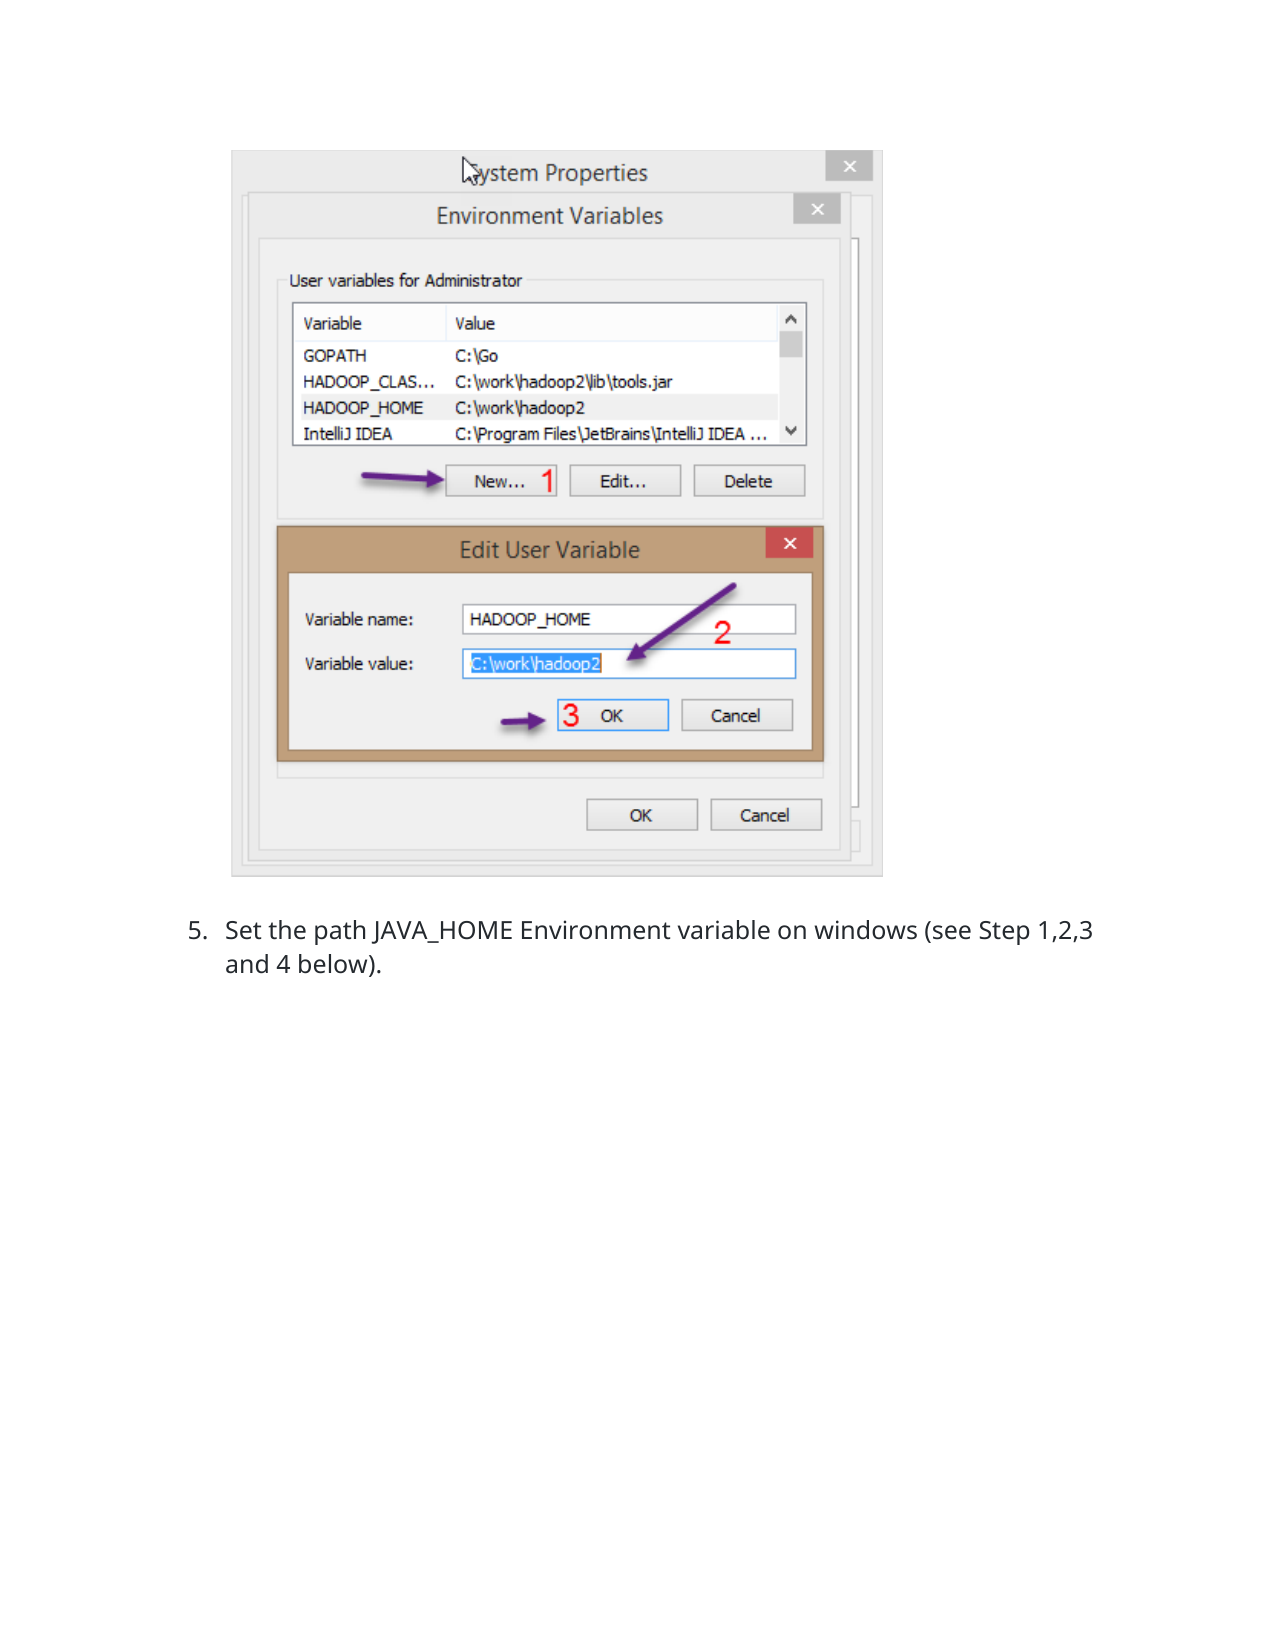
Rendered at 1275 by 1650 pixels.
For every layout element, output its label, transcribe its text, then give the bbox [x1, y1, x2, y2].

picture [231, 150, 883, 877]
list Set the path JAVA_HOME Environment variable on windows (see Step 1,2,3 and 4 below). [187, 913, 1125, 981]
